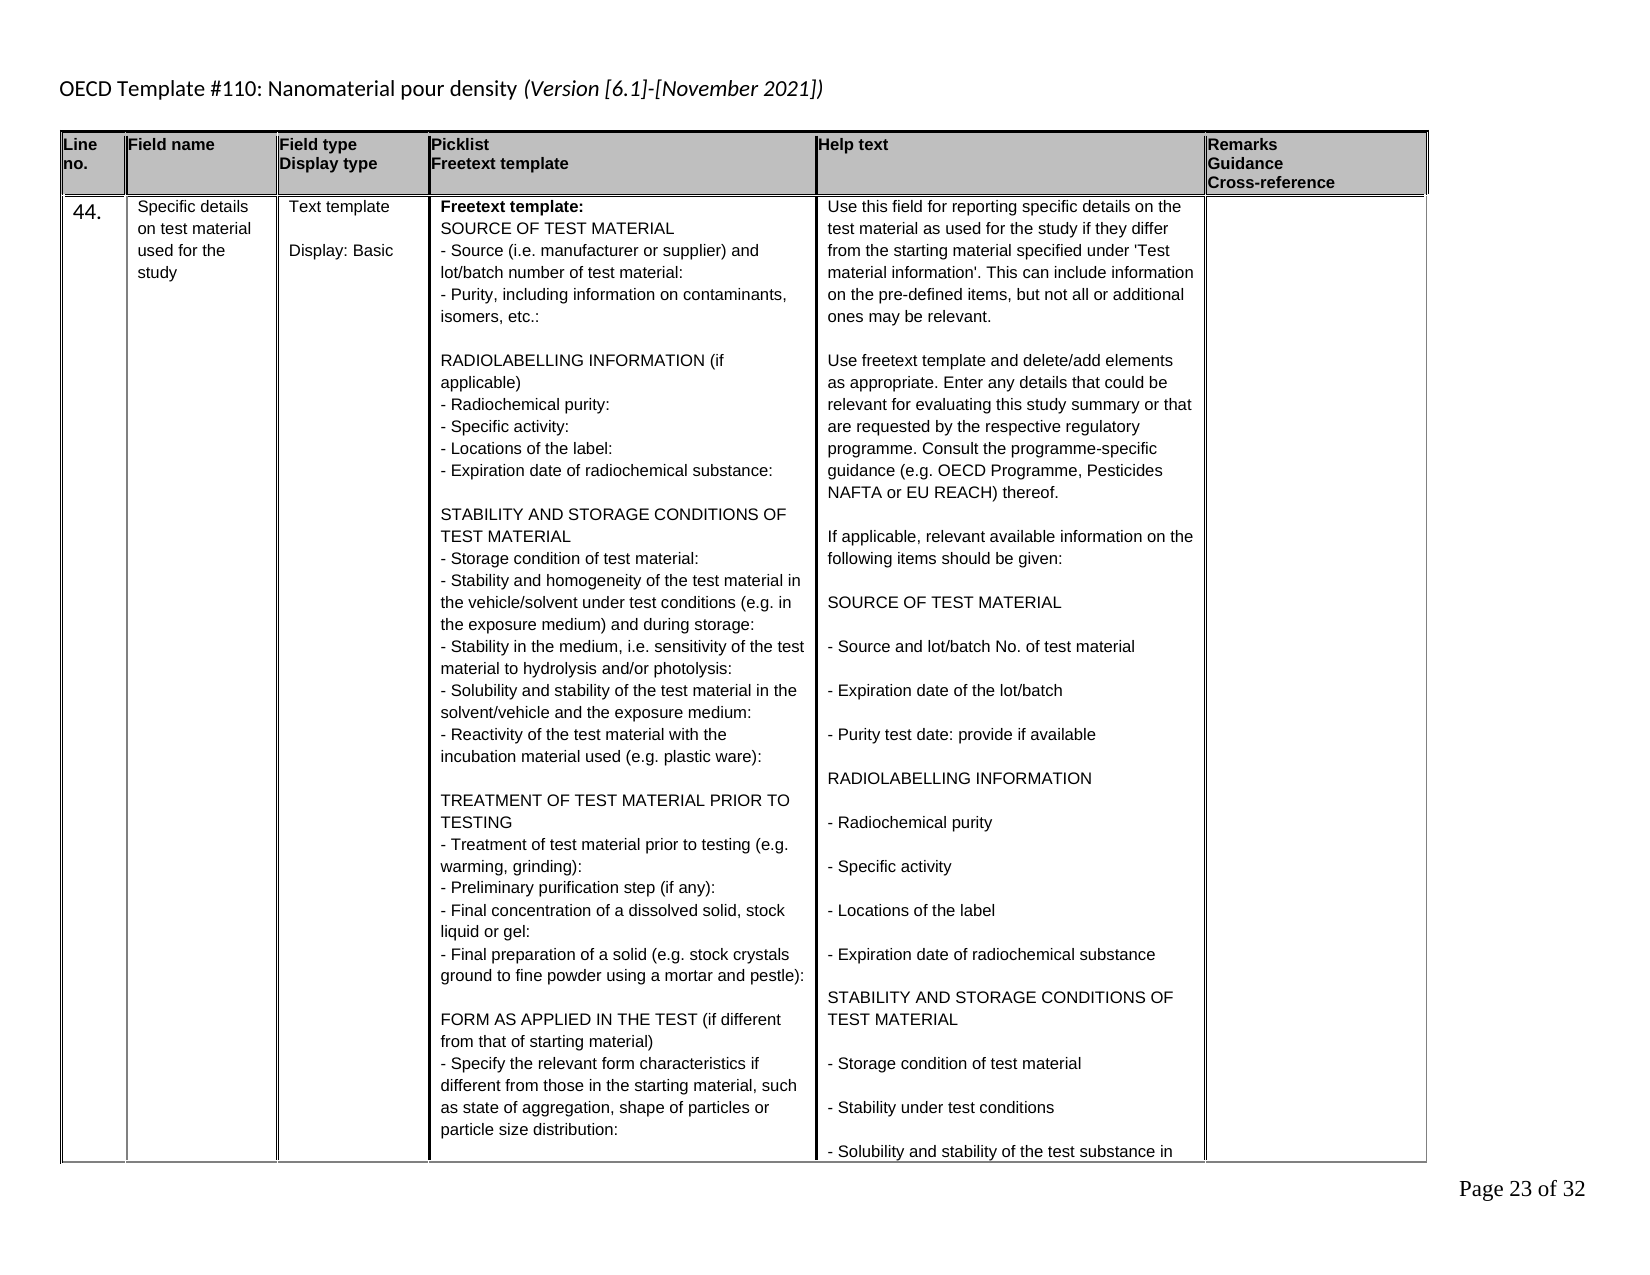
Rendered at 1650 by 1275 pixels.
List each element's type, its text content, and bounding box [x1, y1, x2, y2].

table_header Line no. [63, 132, 126, 194]
table_header Help text [816, 133, 1206, 194]
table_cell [429, 197, 816, 1161]
table_header Field name [126, 133, 277, 194]
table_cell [816, 197, 1206, 1161]
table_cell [126, 197, 277, 1161]
table_header Remarks Guidance Cross-reference [1206, 133, 1426, 194]
table_cell Text template Display: Basic [278, 197, 429, 1161]
table_header Picklist Freetext template [429, 133, 816, 194]
table_cell [61, 194, 126, 1161]
table_header Field type Display type [278, 132, 429, 194]
table_cell [1206, 194, 1427, 1161]
